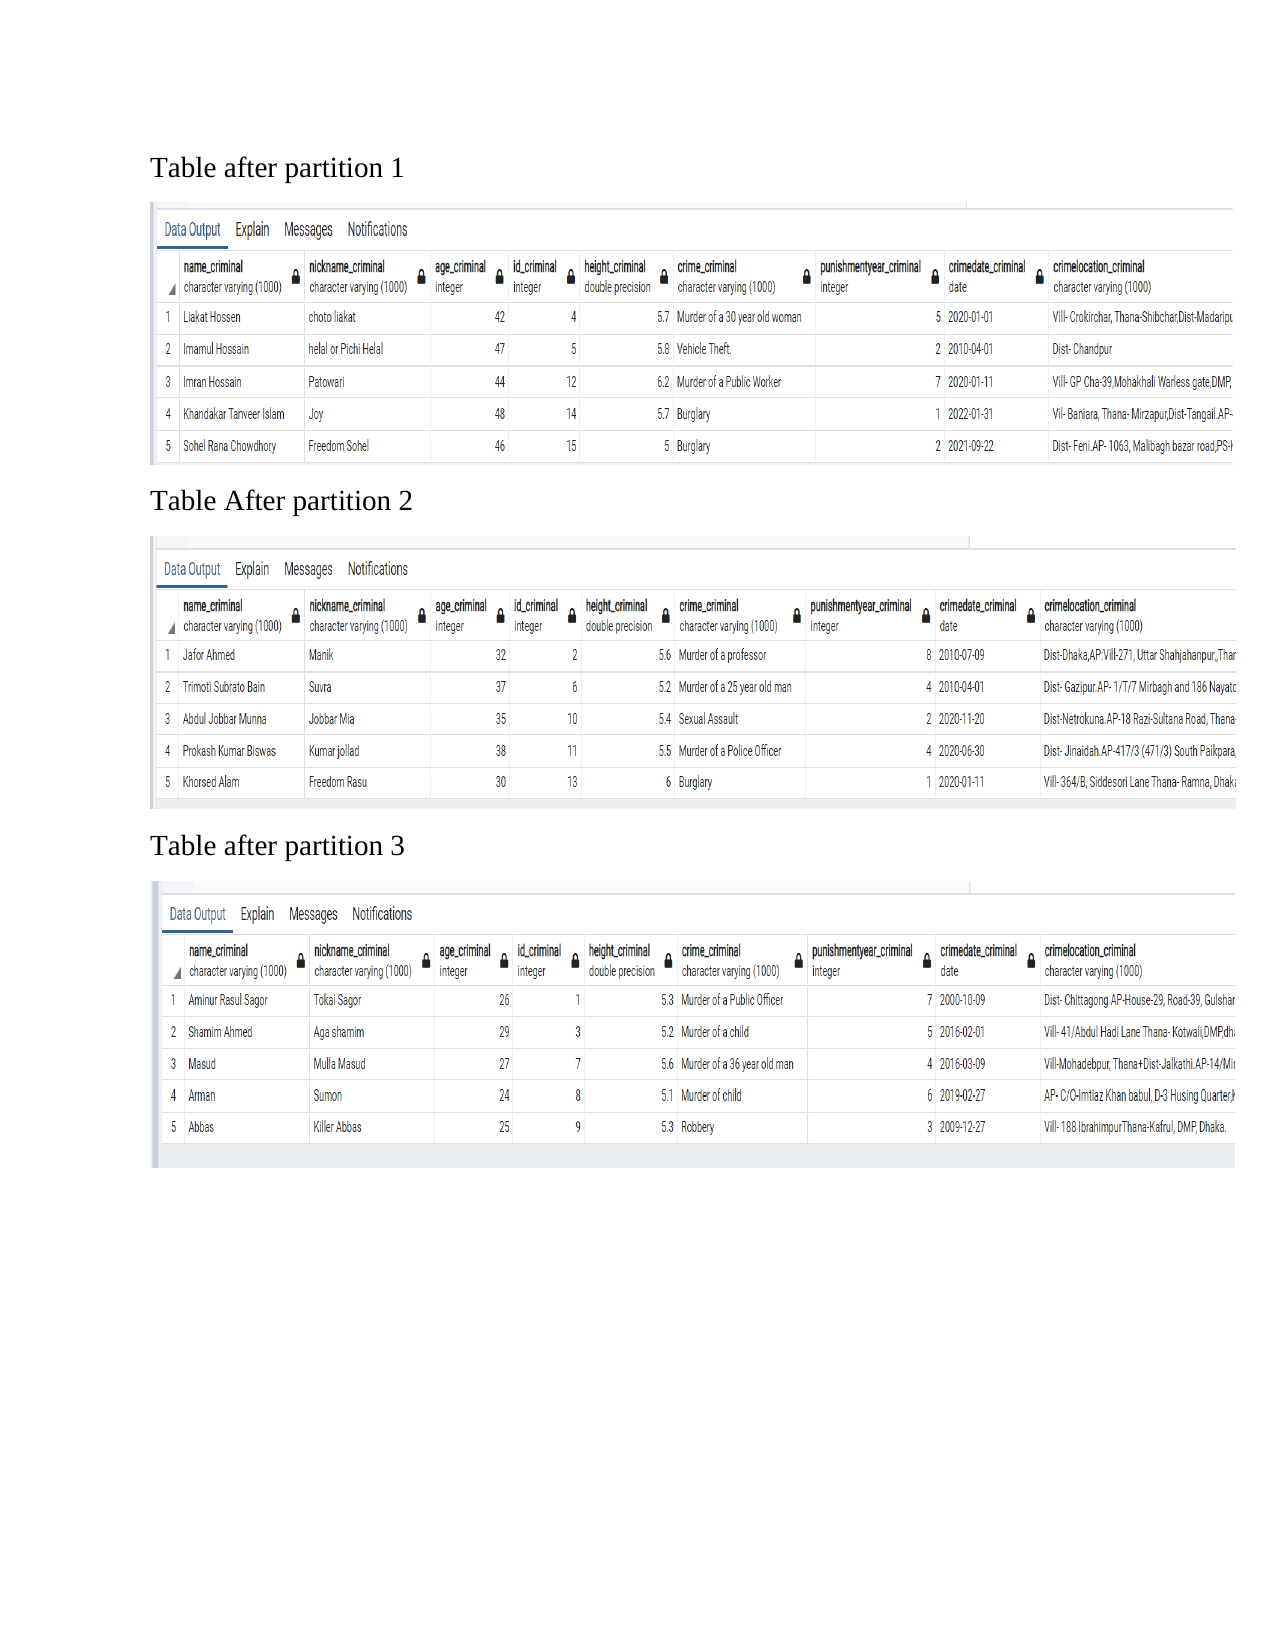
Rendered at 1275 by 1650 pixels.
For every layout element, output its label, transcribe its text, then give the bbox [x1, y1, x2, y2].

picture [150, 202, 1233, 465]
picture [150, 881, 1235, 1168]
text Table After partition 2 [150, 483, 1125, 517]
text Table after partition 1 [150, 150, 1125, 183]
picture [150, 536, 1237, 809]
text Table after partition 3 [150, 828, 1125, 862]
